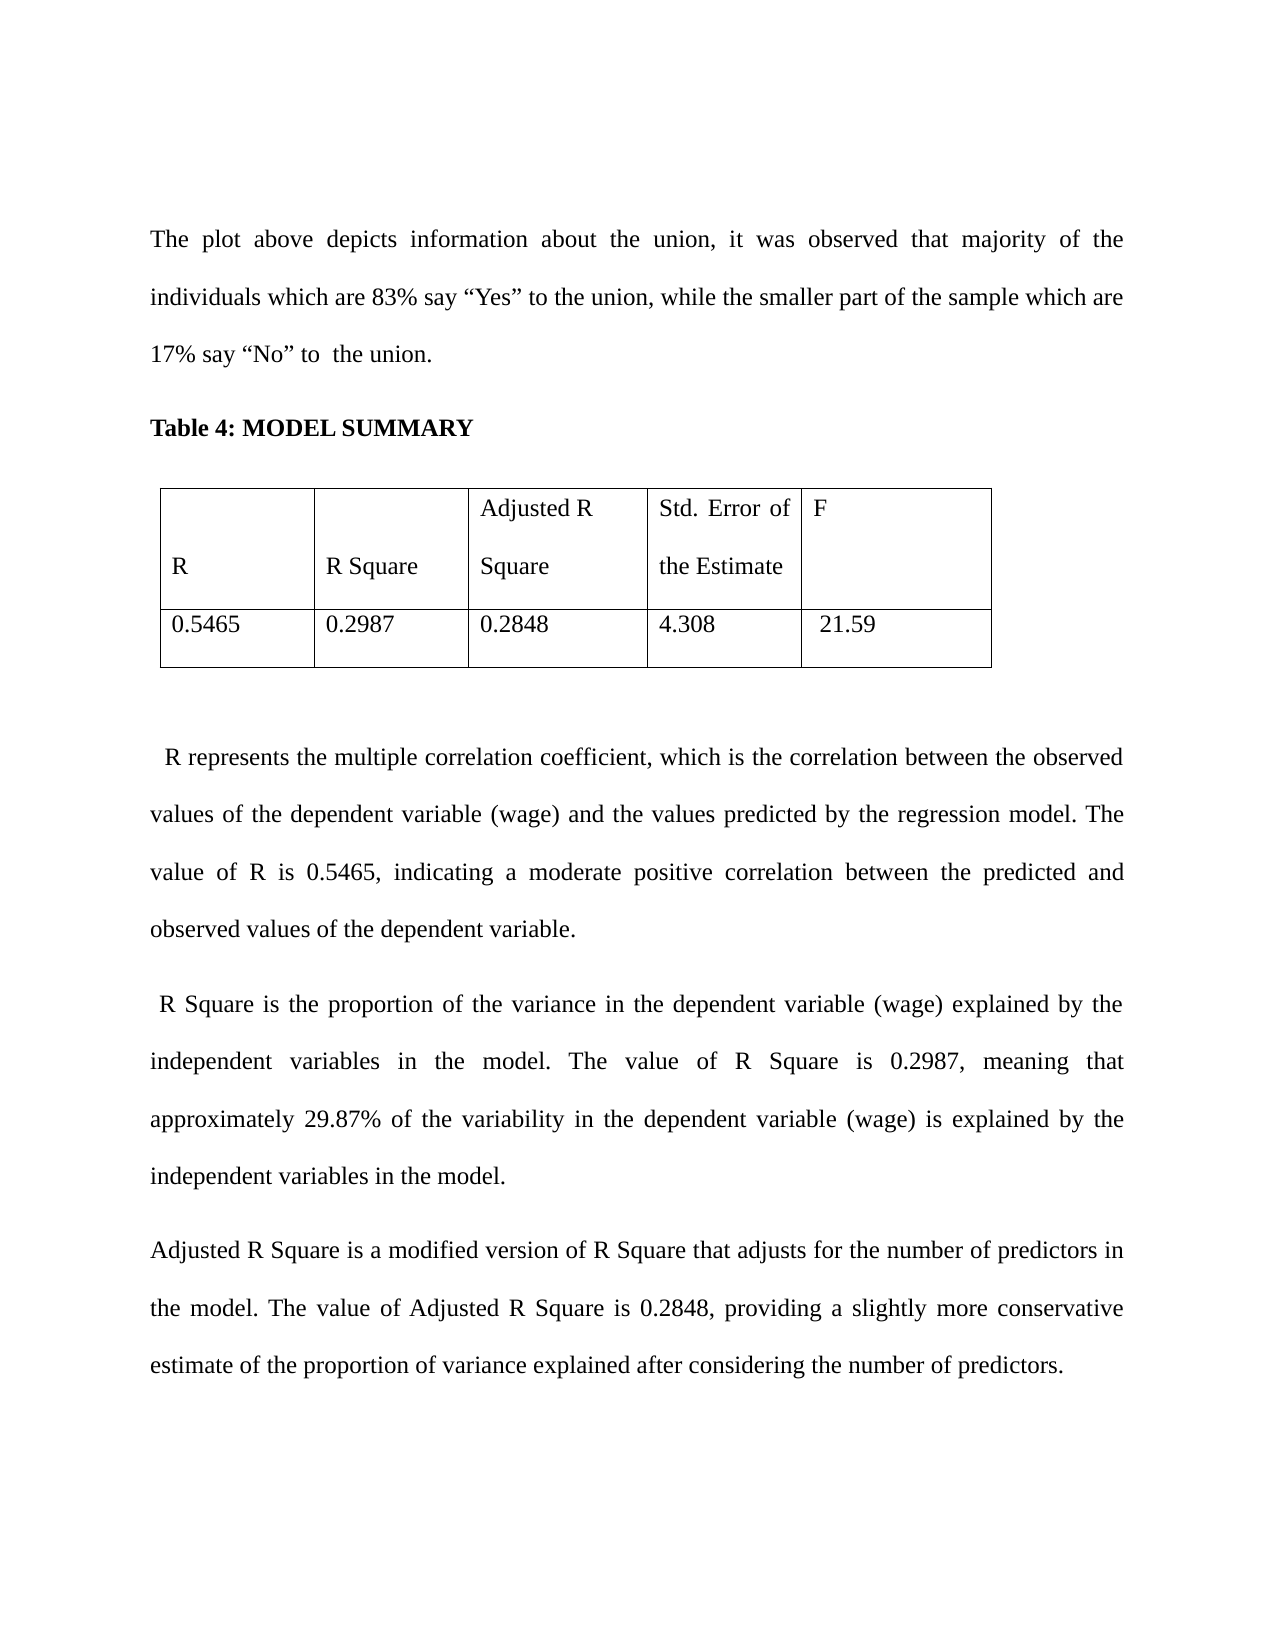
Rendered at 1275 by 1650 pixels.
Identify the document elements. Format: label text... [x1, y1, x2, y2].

text The plot above depicts information about the union, it was observed that majority of the individuals which are 83% say “Yes” to the union, while the smaller part of the sample which are 17% say “No” to the union. [150, 224, 1125, 368]
table_cell 0.2848 [469, 610, 647, 667]
text Adjusted R Square is a modified version of R Square that adjusts for the number of predictors in the model. The value of Adjusted R Square is 0.2848, providing a slightly more conservative estimate of the proportion of variance explained after considering the number of predictors. [150, 1235, 1125, 1379]
table_cell 21.59 [802, 610, 991, 667]
table_header R Square [315, 489, 468, 608]
table_cell 0.5465 [161, 610, 314, 667]
table_cell [802, 550, 991, 608]
table_header Adjusted R [469, 489, 647, 550]
table_header R [161, 489, 314, 608]
text R represents the multiple correlation coefficient, which is the correlation between the observed values of the dependent variable (wage) and the values predicted by the regression model. The value of R is 0.5465, indicating a moderate positive correlation between the predicted and observed values of the dependent variable. [150, 742, 1125, 943]
table_cell 4.308 [648, 610, 801, 667]
table_cell 0.2987 [315, 610, 468, 667]
text Table 4: MODEL SUMMARY [150, 413, 1125, 442]
text R Square is the proportion of the variance in the dependent variable (wage) explained by the independent variables in the model. The value of R Square is 0.2987, meaning that approximately 29.87% of the variability in the dependent variable (wage) is explained by the independent variables in the model. [150, 989, 1125, 1190]
table_header Std. Error of the Estimate [648, 489, 801, 608]
table_header F [802, 489, 991, 550]
table_cell Square [469, 550, 647, 608]
